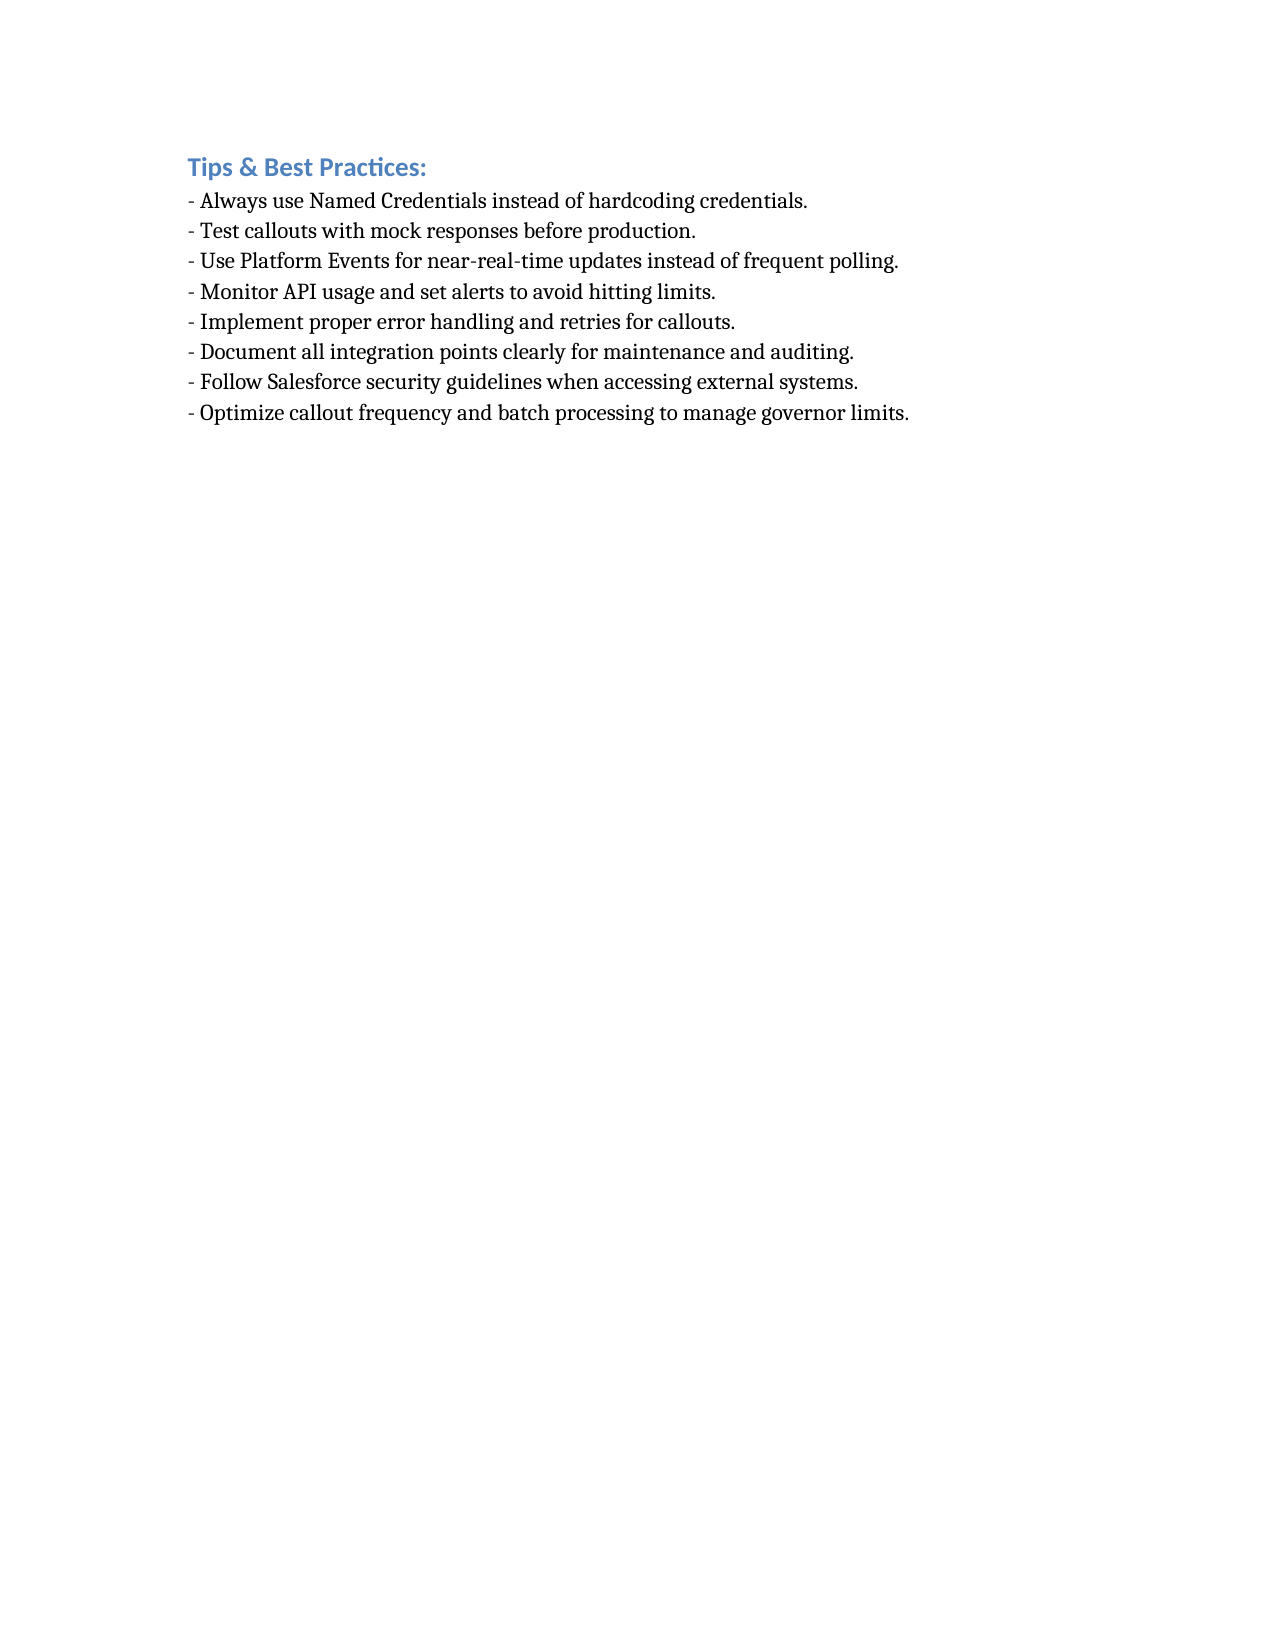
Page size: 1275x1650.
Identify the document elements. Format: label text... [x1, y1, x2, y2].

subtitle Tips & Best Practices: [187, 150, 1087, 183]
text - Always use Named Credentials instead of hardcoding credentials. - Test callouts with mock responses before production. - Use Platform Events for near-real-time updates instead of frequent polling. - Monitor API usage and set alerts to avoid hitting limits. - Implement proper error handling and retries for callouts. - Document all integration points clearly for maintenance and auditing. - Follow Salesforce security guidelines when accessing external systems. - Optimize callout frequency and batch processing to manage governor limits. [187, 188, 1087, 426]
